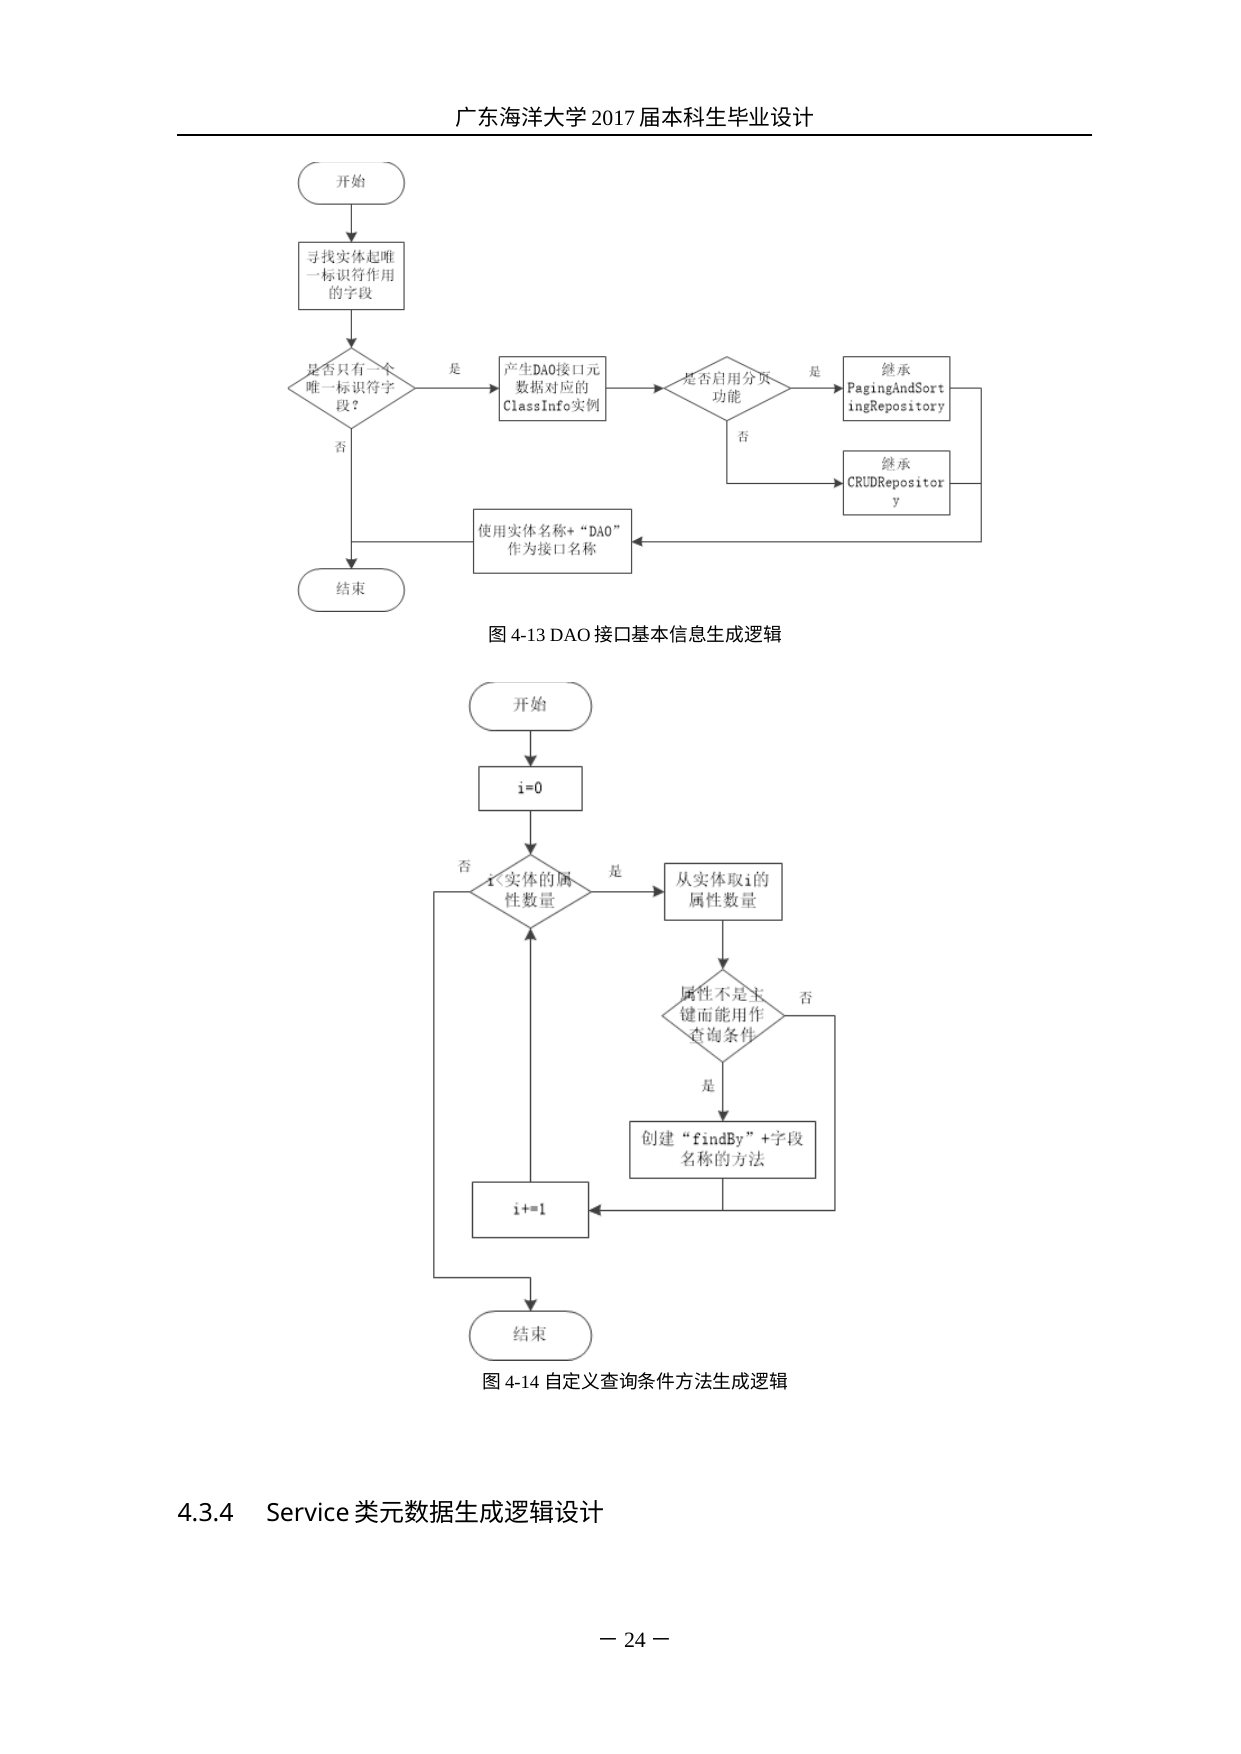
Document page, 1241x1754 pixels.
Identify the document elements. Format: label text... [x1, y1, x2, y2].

text 图4-13 DAO接口基本信息生成逻辑 [177, 617, 1092, 649]
subtitle Service类元数据生成逻辑设计 [177, 1478, 1092, 1543]
picture [287, 162, 983, 612]
text 图4-14 自定义查询条件方法生成逻辑 [177, 1364, 1092, 1397]
picture [432, 682, 837, 1361]
